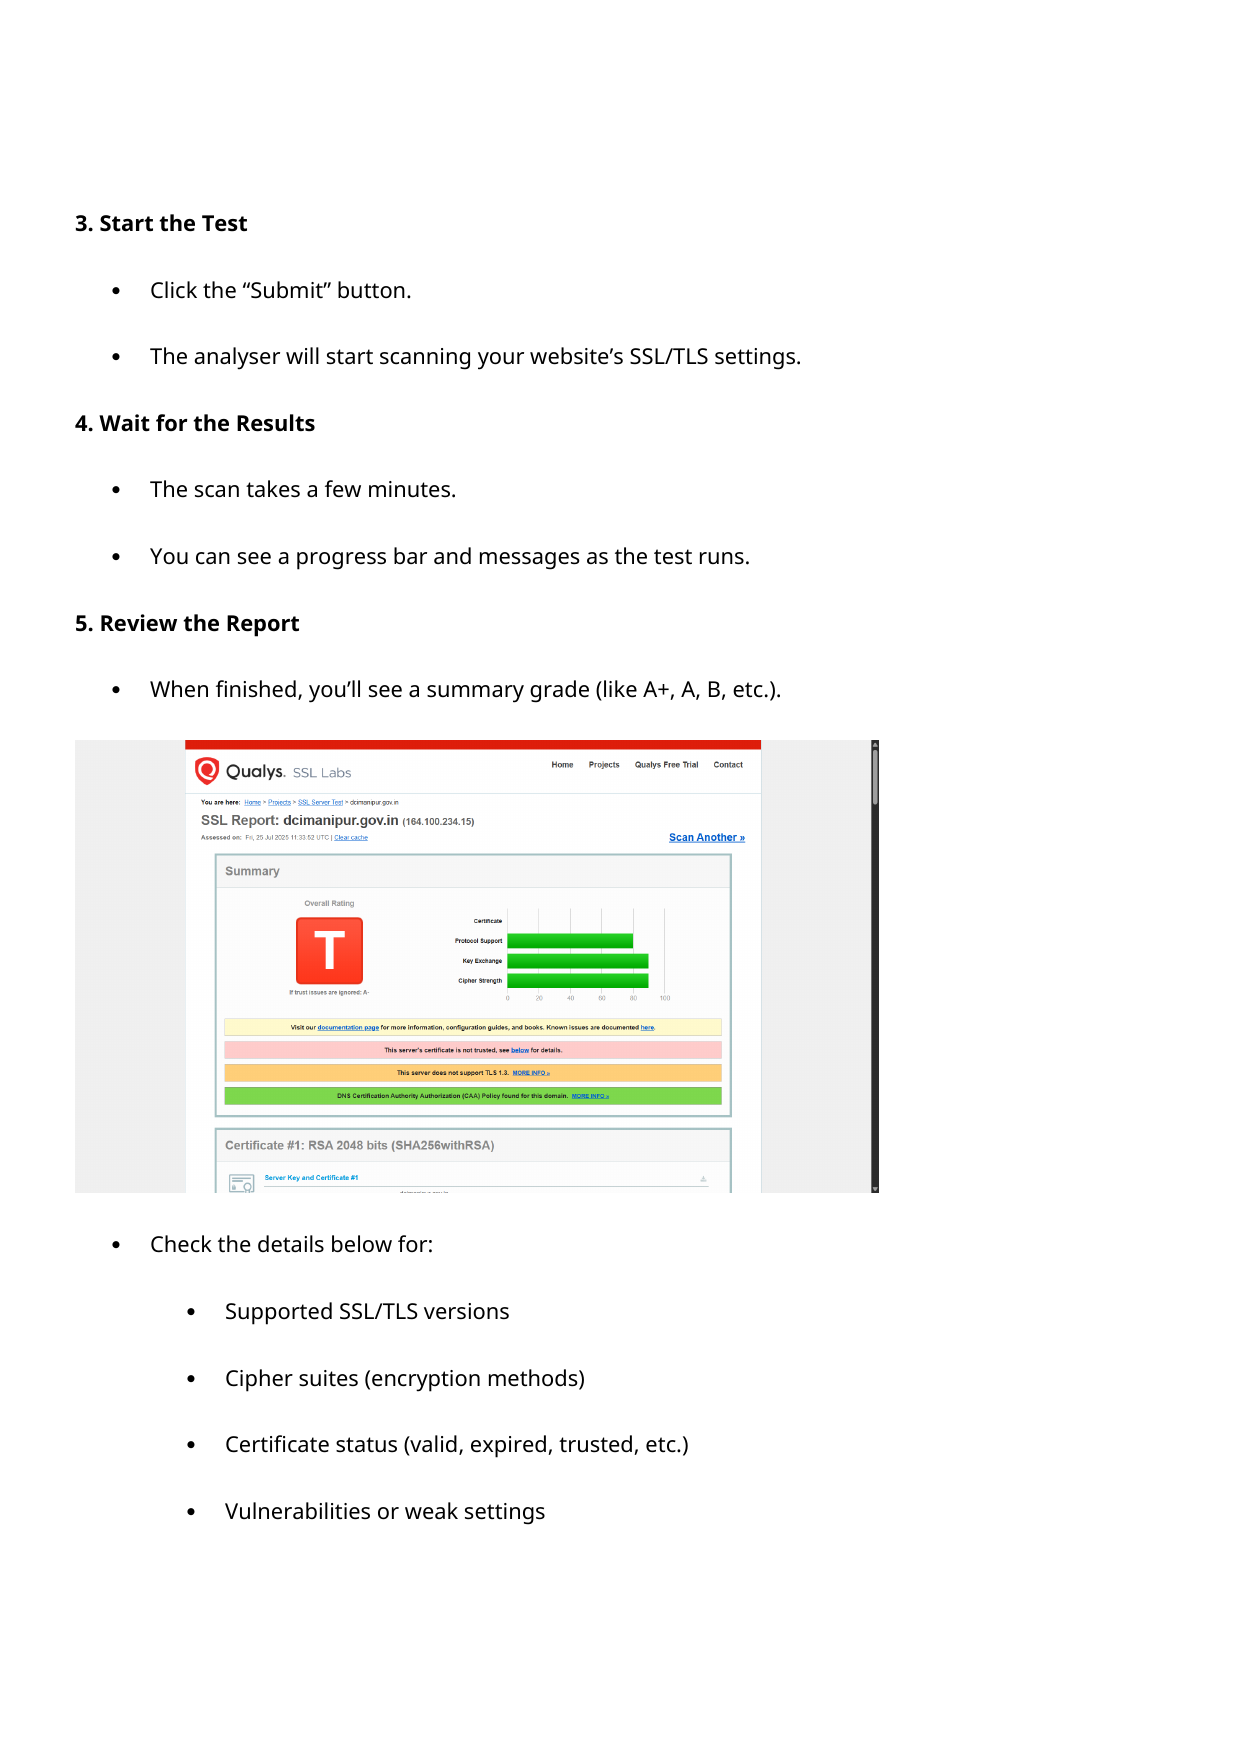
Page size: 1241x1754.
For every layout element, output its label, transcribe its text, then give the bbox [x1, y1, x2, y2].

list Certificate status (valid, expired, trusted, etc.) [187, 1429, 1165, 1459]
list The scan takes a few minutes. [112, 474, 1165, 504]
list Vulnerabilities or weak settings [187, 1496, 1165, 1526]
list The analyser will start scanning your website’s SSL/TLS settings. [112, 341, 1165, 371]
list Cipher suites (encryption methods) [187, 1363, 1165, 1392]
list You can see a progress bar and messages as the test runs. [112, 541, 1165, 571]
list When finished, you’ll see a summary grade (like A+, A, B, etc.). [112, 674, 1165, 704]
text 5. Review the Report [75, 607, 1165, 637]
list Supported SSL/TLS versions [187, 1296, 1165, 1326]
list Check the details below for: [112, 1229, 1165, 1259]
list Click the “Submit” button. [112, 275, 1165, 304]
picture [75, 740, 879, 1193]
text 3. Start the Test [75, 208, 1165, 238]
text 4. Wait for the Results [75, 408, 1165, 438]
